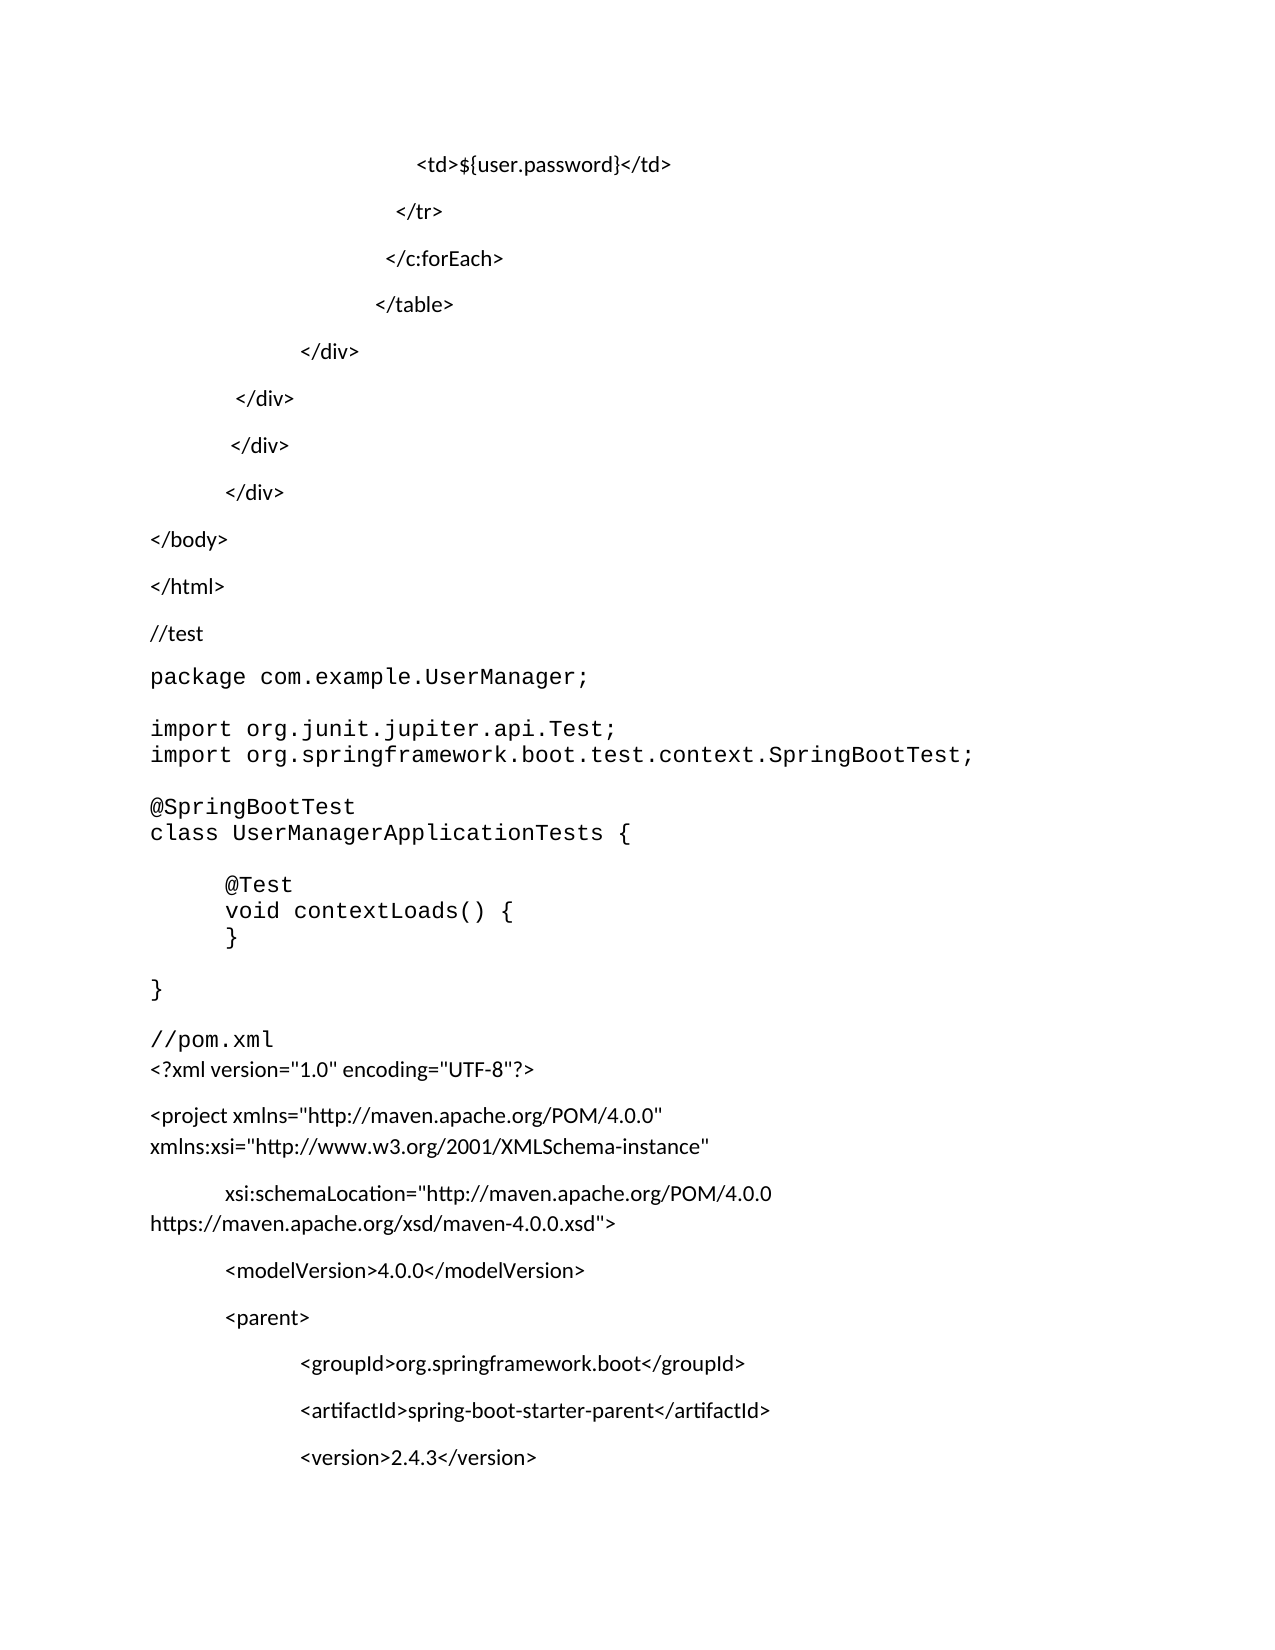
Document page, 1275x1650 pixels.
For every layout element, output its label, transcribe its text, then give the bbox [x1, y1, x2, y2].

text </c:forEach> [150, 244, 1125, 272]
text import org.springframework.boot.test.context.SpringBootTest; [150, 743, 1125, 769]
text </div> [150, 431, 1125, 459]
text xsi:schemaLocation="http://maven.apache.org/POM/4.0.0 https://maven.apache.org/xsd/maven-4.0.0.xsd"> [150, 1179, 1125, 1237]
text </tr> [150, 197, 1125, 225]
text <parent> [150, 1303, 1125, 1331]
text <modelVersion>4.0.0</modelVersion> [150, 1256, 1125, 1284]
text class UserManagerApplicationTests { [150, 821, 1125, 847]
text <groupId>org.springframework.boot</groupId> [150, 1349, 1125, 1377]
text import org.junit.jupiter.api.Test; [150, 717, 1125, 743]
text } [150, 925, 1125, 951]
text } [150, 977, 1125, 1003]
text </div> [150, 384, 1125, 412]
text //test [150, 619, 1125, 647]
text </div> [150, 337, 1125, 366]
text //pom.xml [150, 1029, 1125, 1055]
text @Test [150, 873, 1125, 899]
text package com.example.UserManager; [150, 666, 1125, 692]
text </body> [150, 525, 1125, 553]
text void contextLoads() { [150, 899, 1125, 925]
text </div> [150, 478, 1125, 506]
text <version>2.4.3</version> [150, 1443, 1125, 1471]
text <artifactId>spring-boot-starter-parent</artifactId> [150, 1396, 1125, 1424]
text <td>${user.password}</td> [150, 150, 1125, 178]
text @SpringBootTest [150, 795, 1125, 821]
text </table> [150, 291, 1125, 319]
text <project xmlns="http://maven.apache.org/POM/4.0.0" xmlns:xsi="http://www.w3.org/2001/XMLSchema-instance" [150, 1102, 1125, 1160]
text <?xml version="1.0" encoding="UTF-8"?> [150, 1055, 1125, 1083]
text </html> [150, 572, 1125, 600]
